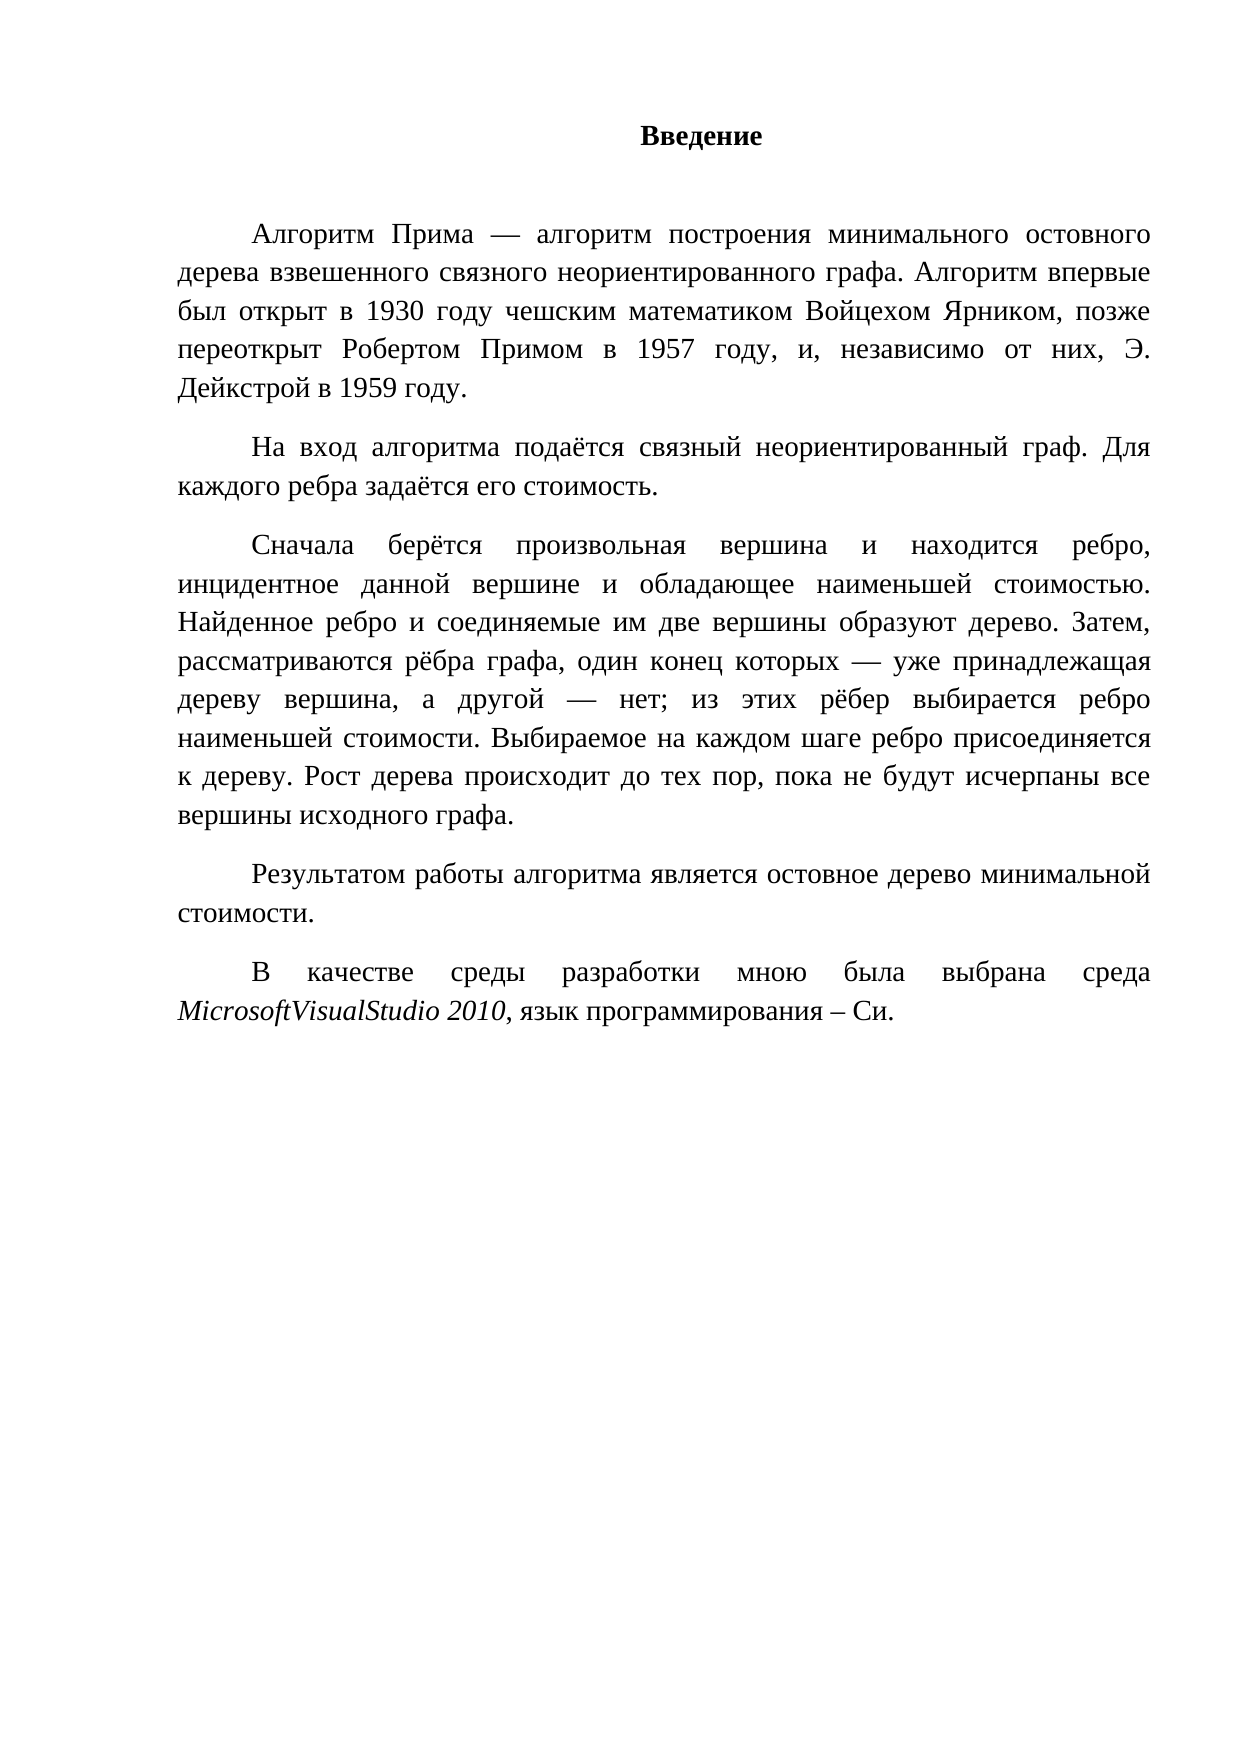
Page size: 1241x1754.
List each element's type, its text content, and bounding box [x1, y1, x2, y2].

text На вход алгоритма подаётся связный неориентированный граф. Для каждого ребра задаётся его стоимость. [177, 429, 1152, 501]
text Результатом работы алгоритма является остовное дерево минимальной стоимости. [177, 856, 1152, 928]
text В качестве среды разработки мною была выбрана среда MicrosoftVisualStudio 2010, язык программирования – Си. [177, 954, 1152, 1026]
text Сначала берётся произвольная вершина и находится ребро, инцидентное данной вершине и обладающее наименьшей стоимостью. Найденное ребро и соединяемые им две вершины образуют дерево. Затем, рассматриваются рёбра графа, один конец которых — уже принадлежащая дереву вершина, а другой — нет; из этих рёбер выбирается ребро наименьшей стоимости. Выбираемое на каждом шаге ребро присоединяется к дереву. Рост дерева происходит до тех пор, пока не будут исчерпаны все вершины исходного графа. [177, 527, 1152, 831]
subtitle Введение [251, 118, 1152, 152]
text Алгоритм Прима — алгоритм построения минимального остовного дерева взвешенного связного неориентированного графа. Алгоритм впервые был открыт в 1930 году чешским математиком Войцехом Ярником, позже переоткрыт Робертом Примом в 1957 году, и, независимо от них, Э. Дейкстрой в 1959 году. [177, 216, 1152, 403]
